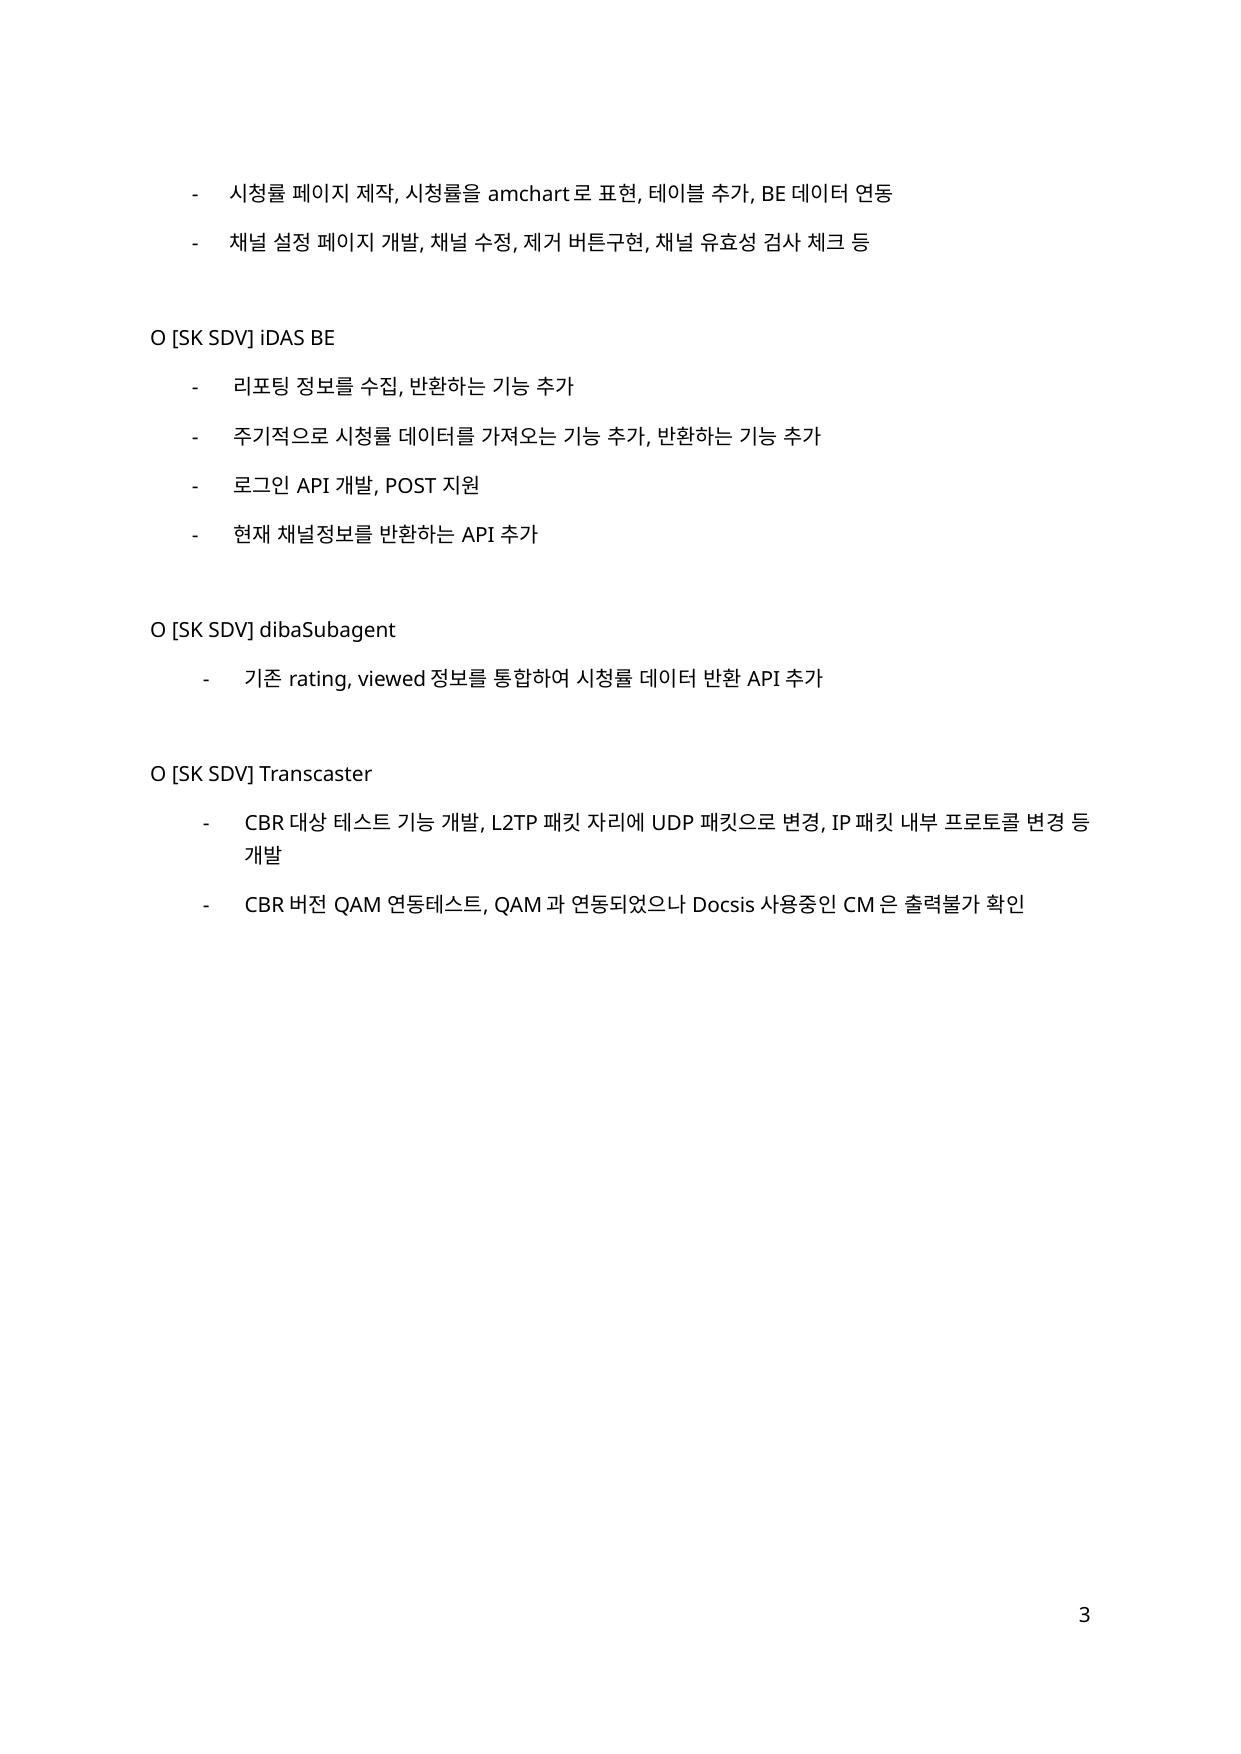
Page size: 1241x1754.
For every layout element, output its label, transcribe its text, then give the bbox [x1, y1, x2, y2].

list 주기적으로 시청률 데이터를 가져오는 기능 추가, 반환하는 기능 추가 [192, 420, 1090, 450]
list 로그인 API 개발, POST 지원 [192, 469, 1090, 499]
list 리포팅 정보를 수집, 반환하는 기능 추가 [192, 371, 1090, 401]
text O [SK SDV] dibaSubagent [150, 615, 1090, 644]
list CBR 버전 QAM 연동테스트, QAM과 연동되었으나 Docsis 사용중인 CM은 출력불가 확인 [203, 888, 1090, 919]
list 시청률 페이지 제작, 시청률을 amchart로 표현, 테이블 추가, BE 데이터 연동 [192, 177, 1090, 207]
list 현재 채널정보를 반환하는 API 추가 [192, 519, 1090, 549]
list CBR 대상 테스트 기능 개발, L2TP 패킷 자리에 UDP 패킷으로 변경, IP패킷 내부 프로토콜 변경 등 개발 [203, 807, 1090, 869]
list 기존 rating, viewed정보를 통합하여 시청률 데이터 반환 API 추가 [203, 663, 1090, 693]
text O [SK SDV] iDAS BE [150, 323, 1090, 352]
text O [SK SDV] Transcaster [150, 759, 1090, 788]
list 채널 설정 페이지 개발, 채널 수정, 제거 버튼구현, 채널 유효성 검사 체크 등 [192, 227, 1090, 257]
